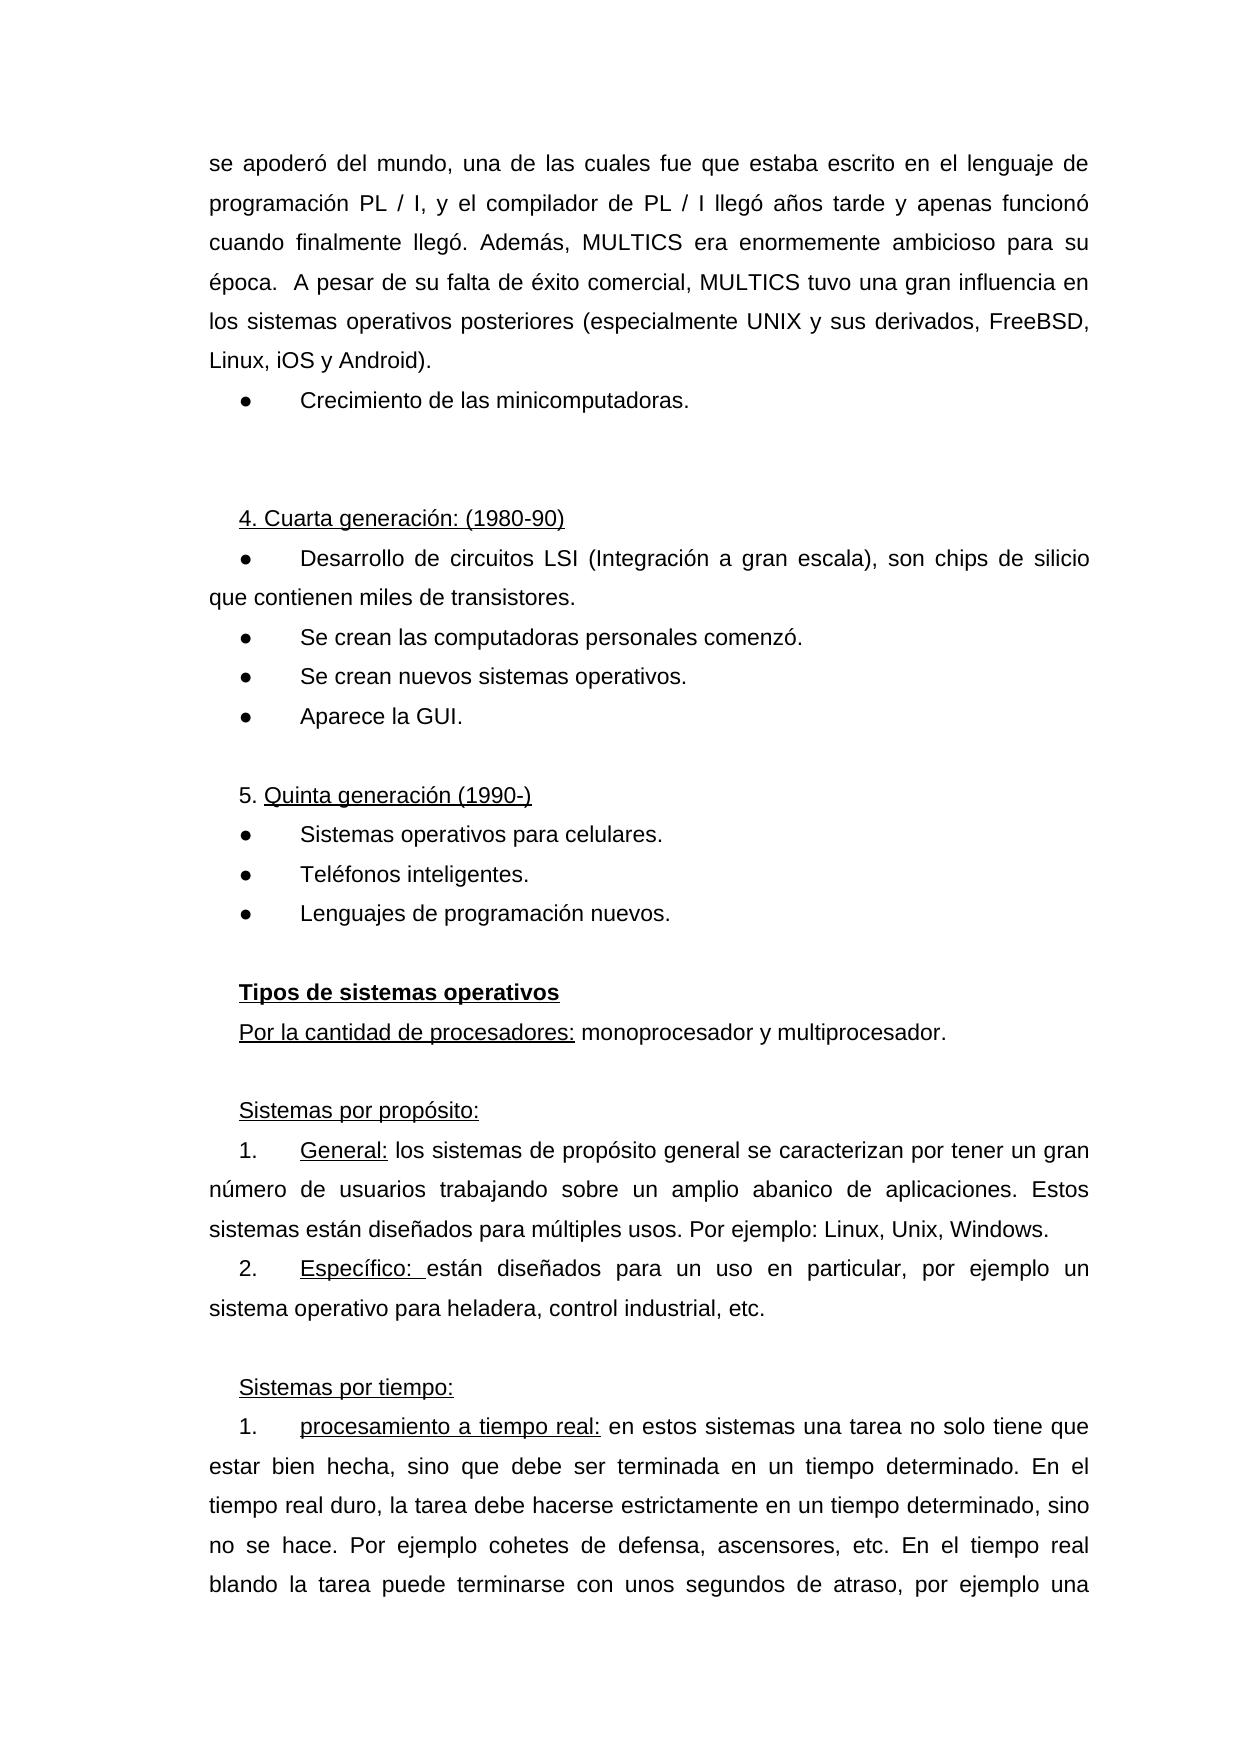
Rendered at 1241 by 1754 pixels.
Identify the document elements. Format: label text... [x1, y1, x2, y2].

list Lenguajes de programación nuevos. [209, 900, 1090, 926]
list Teléfonos inteligentes. [209, 861, 1090, 887]
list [209, 1413, 1090, 1598]
list Se crean nuevos sistemas operativos. [209, 663, 1090, 689]
text Sistemas por tiempo: [209, 1374, 1090, 1400]
list Se crean las computadoras personales comenzó. [209, 624, 1090, 650]
text Sistemas por propósito: [209, 1097, 1090, 1124]
list Sistemas operativos para celulares. [209, 821, 1090, 847]
list Crecimiento de las minicomputadoras. [209, 387, 1090, 413]
list Aparece la GUI. [209, 703, 1090, 729]
text Tipos de sistemas operativos [209, 979, 1090, 1005]
text 5. Quinta generación (1990-) [209, 782, 1090, 808]
list Específico: están diseñados para un uso en particular, por ejemplo un sistema operativo para heladera, control industrial, etc. [209, 1255, 1090, 1321]
list General: los sistemas de propósito general se caracterizan por tener un gran número de usuarios trabajando sobre un amplio abanico de aplicaciones. Estos sistemas están diseñados para múltiples usos. Por ejemplo: Linux, Unix, Windows. [209, 1137, 1090, 1242]
list Desarrollo de circuitos LSI (Integración a gran escala), son chips de silicio que contienen miles de transistores. [209, 545, 1090, 611]
text Por la cantidad de procesadores: monoprocesador y multiprocesador. [209, 1018, 1090, 1045]
text 4. Cuarta generación: (1980-90) [209, 505, 1090, 532]
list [209, 150, 1090, 374]
